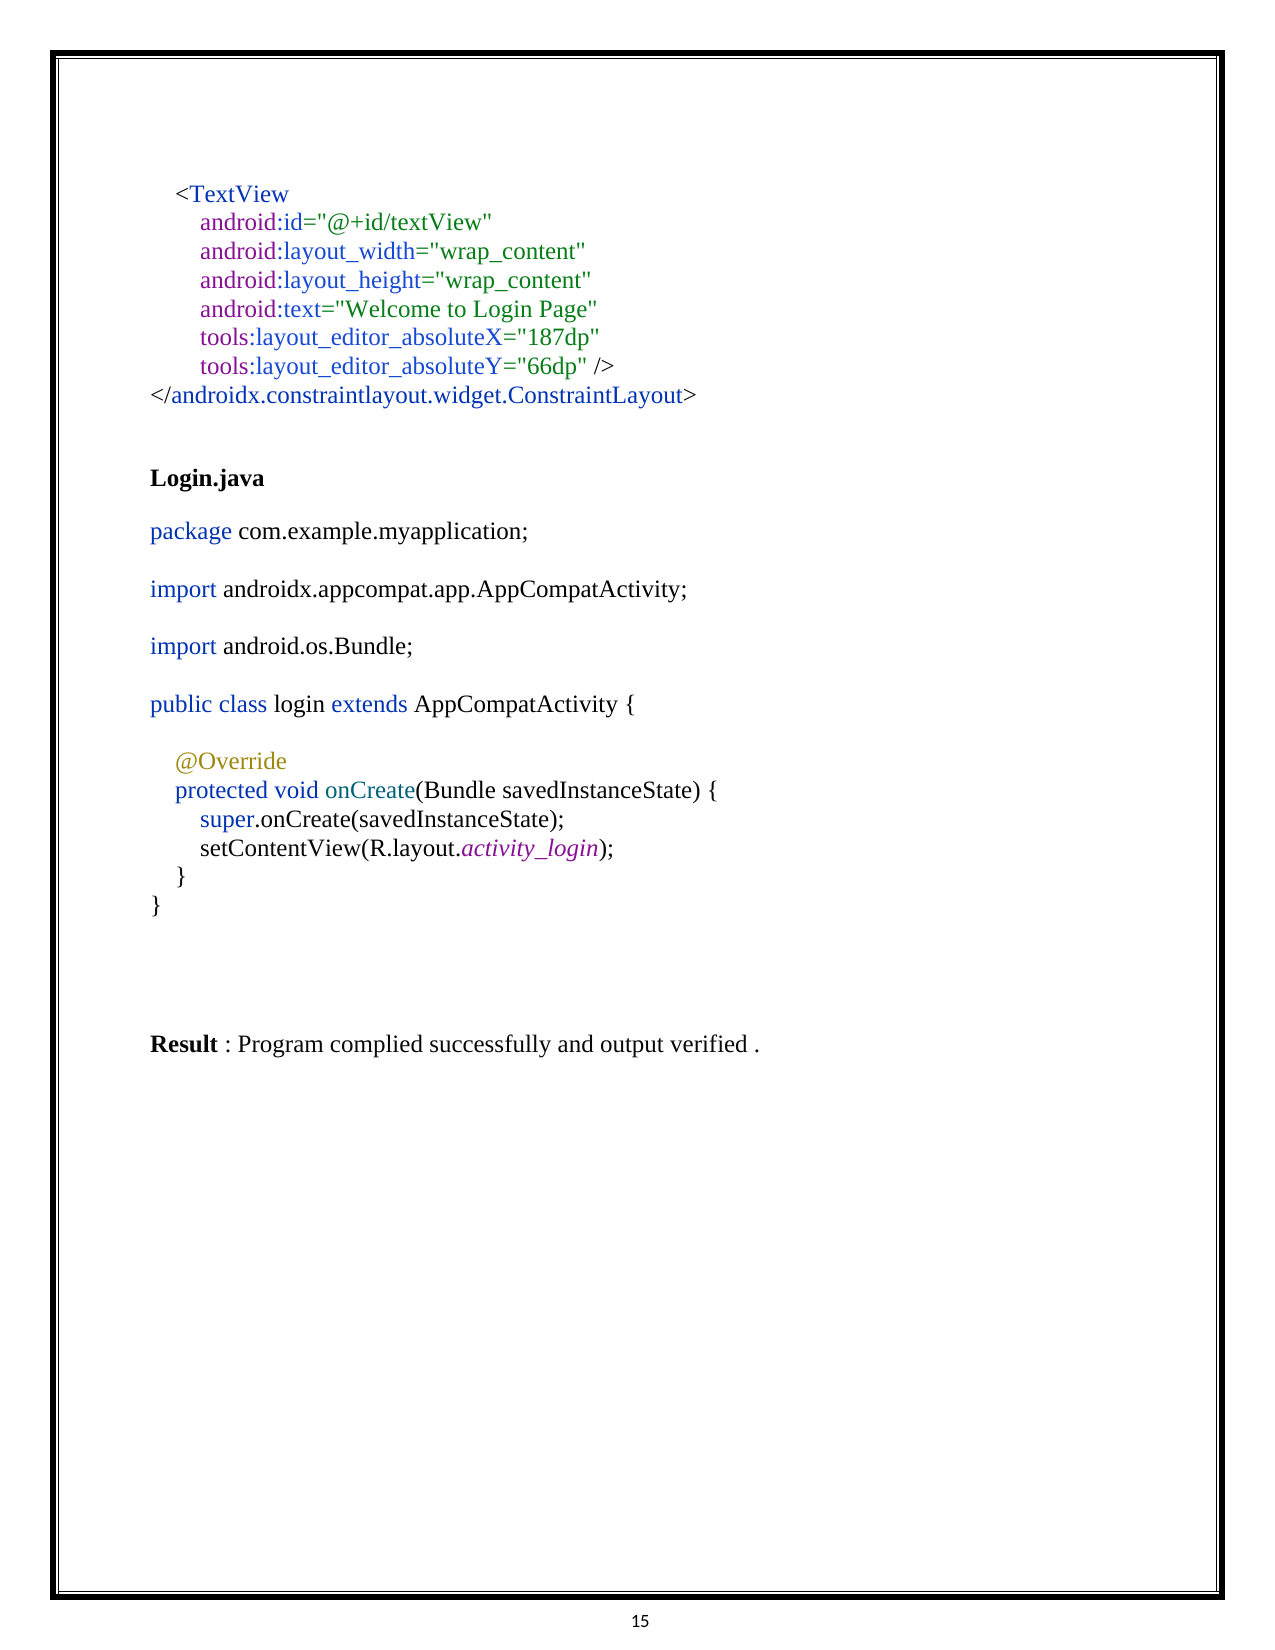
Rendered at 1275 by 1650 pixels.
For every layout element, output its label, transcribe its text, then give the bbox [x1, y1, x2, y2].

text Login.java [150, 463, 1119, 491]
text package com.example.myapplication; import androidx.appcompat.app.AppCompatActivity; import android.os.Bundle; public class login extends AppCompatActivity { @Override protected void onCreate(Bundle savedInstanceState) { super.onCreate(savedInstanceState); setContentView(R.layout.activity_login); } } [150, 516, 1119, 919]
text Result : Program complied successfully and output verified . [150, 1029, 1119, 1057]
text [150, 150, 1119, 409]
